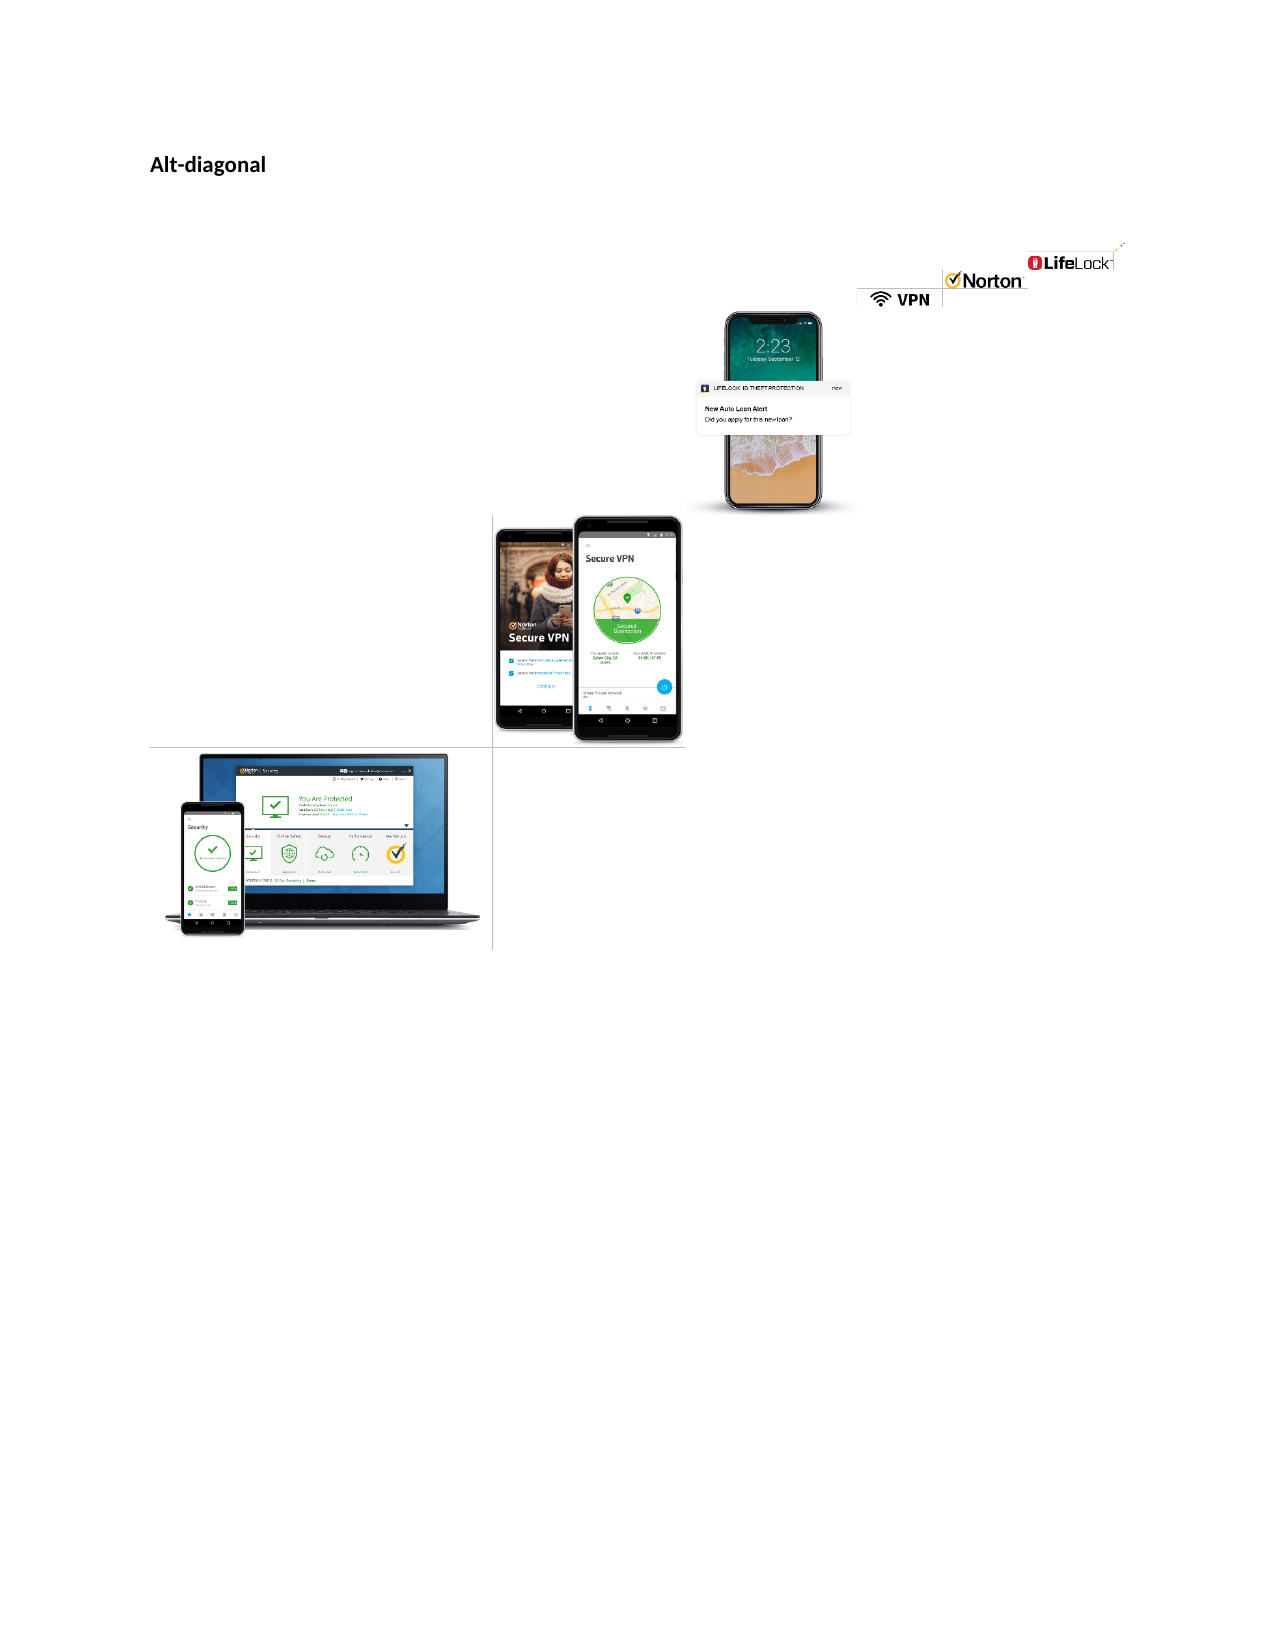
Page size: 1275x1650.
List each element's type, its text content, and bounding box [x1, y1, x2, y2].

picture [150, 243, 1125, 950]
text Alt-diagonal [150, 150, 1125, 178]
